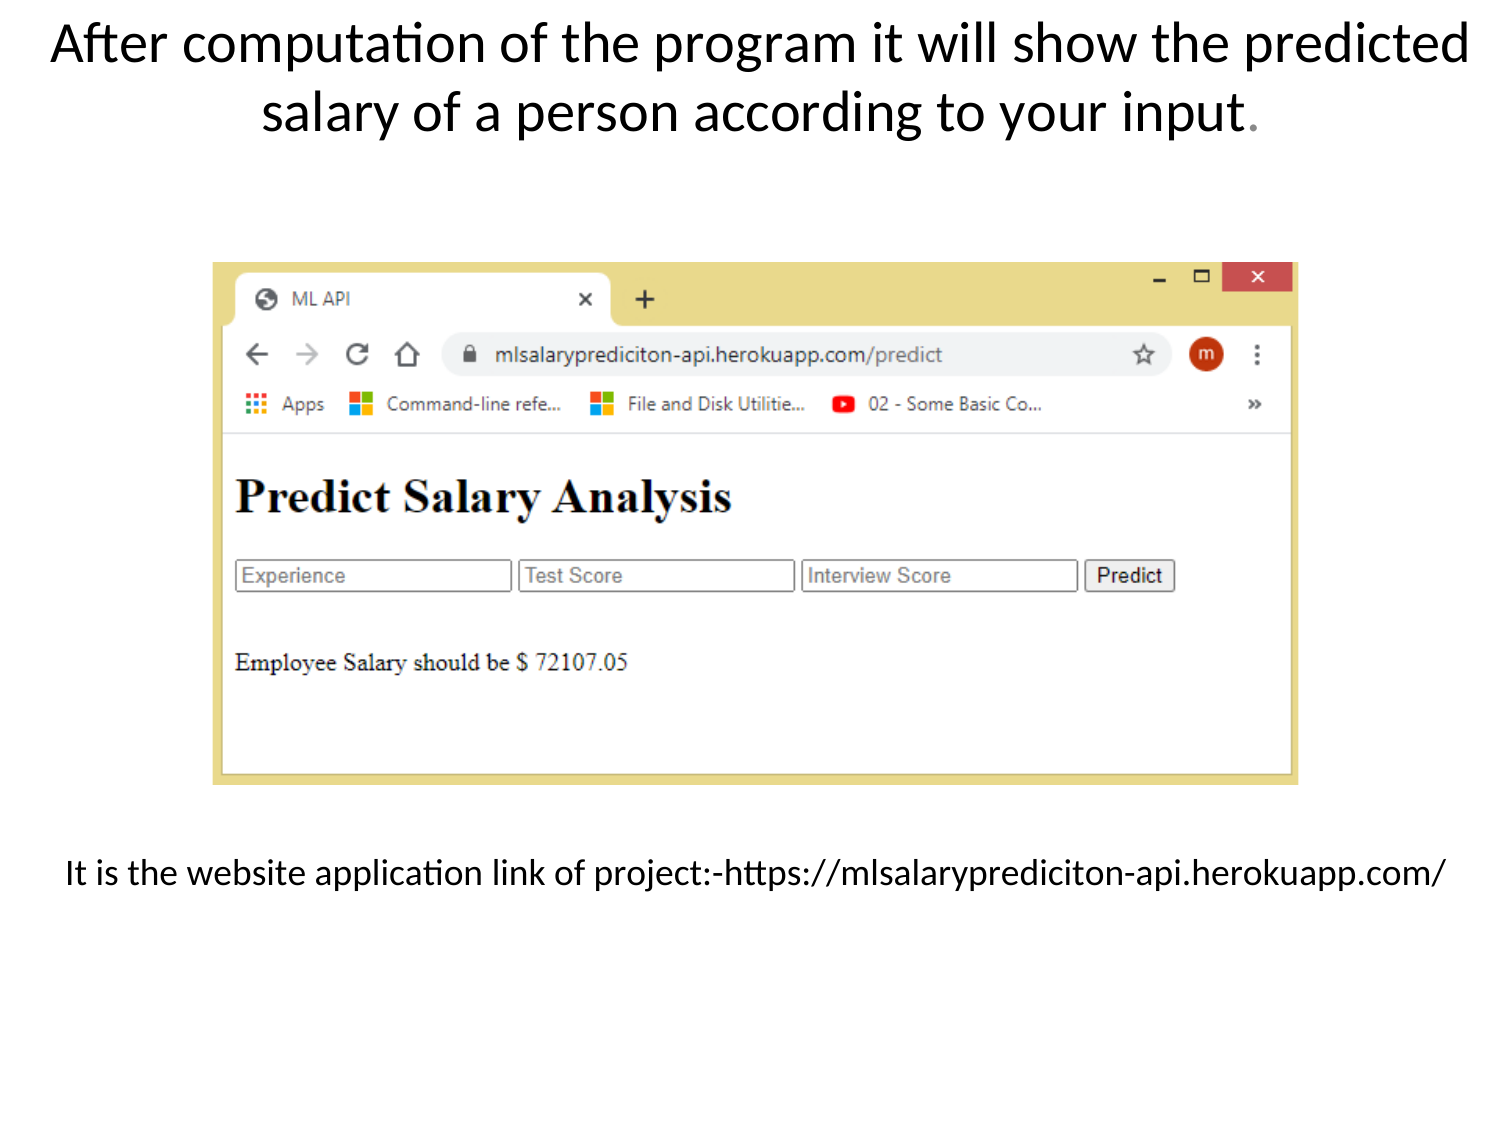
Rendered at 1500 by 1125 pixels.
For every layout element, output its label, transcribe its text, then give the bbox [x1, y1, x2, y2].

text It is the website application link of project:-https://mlsalaryprediciton-api.herokuapp.com/ [65, 849, 1463, 895]
text After computation of the program it will show the predicted salary of a person according to your input. [44, 6, 1477, 146]
picture [212, 262, 1299, 785]
